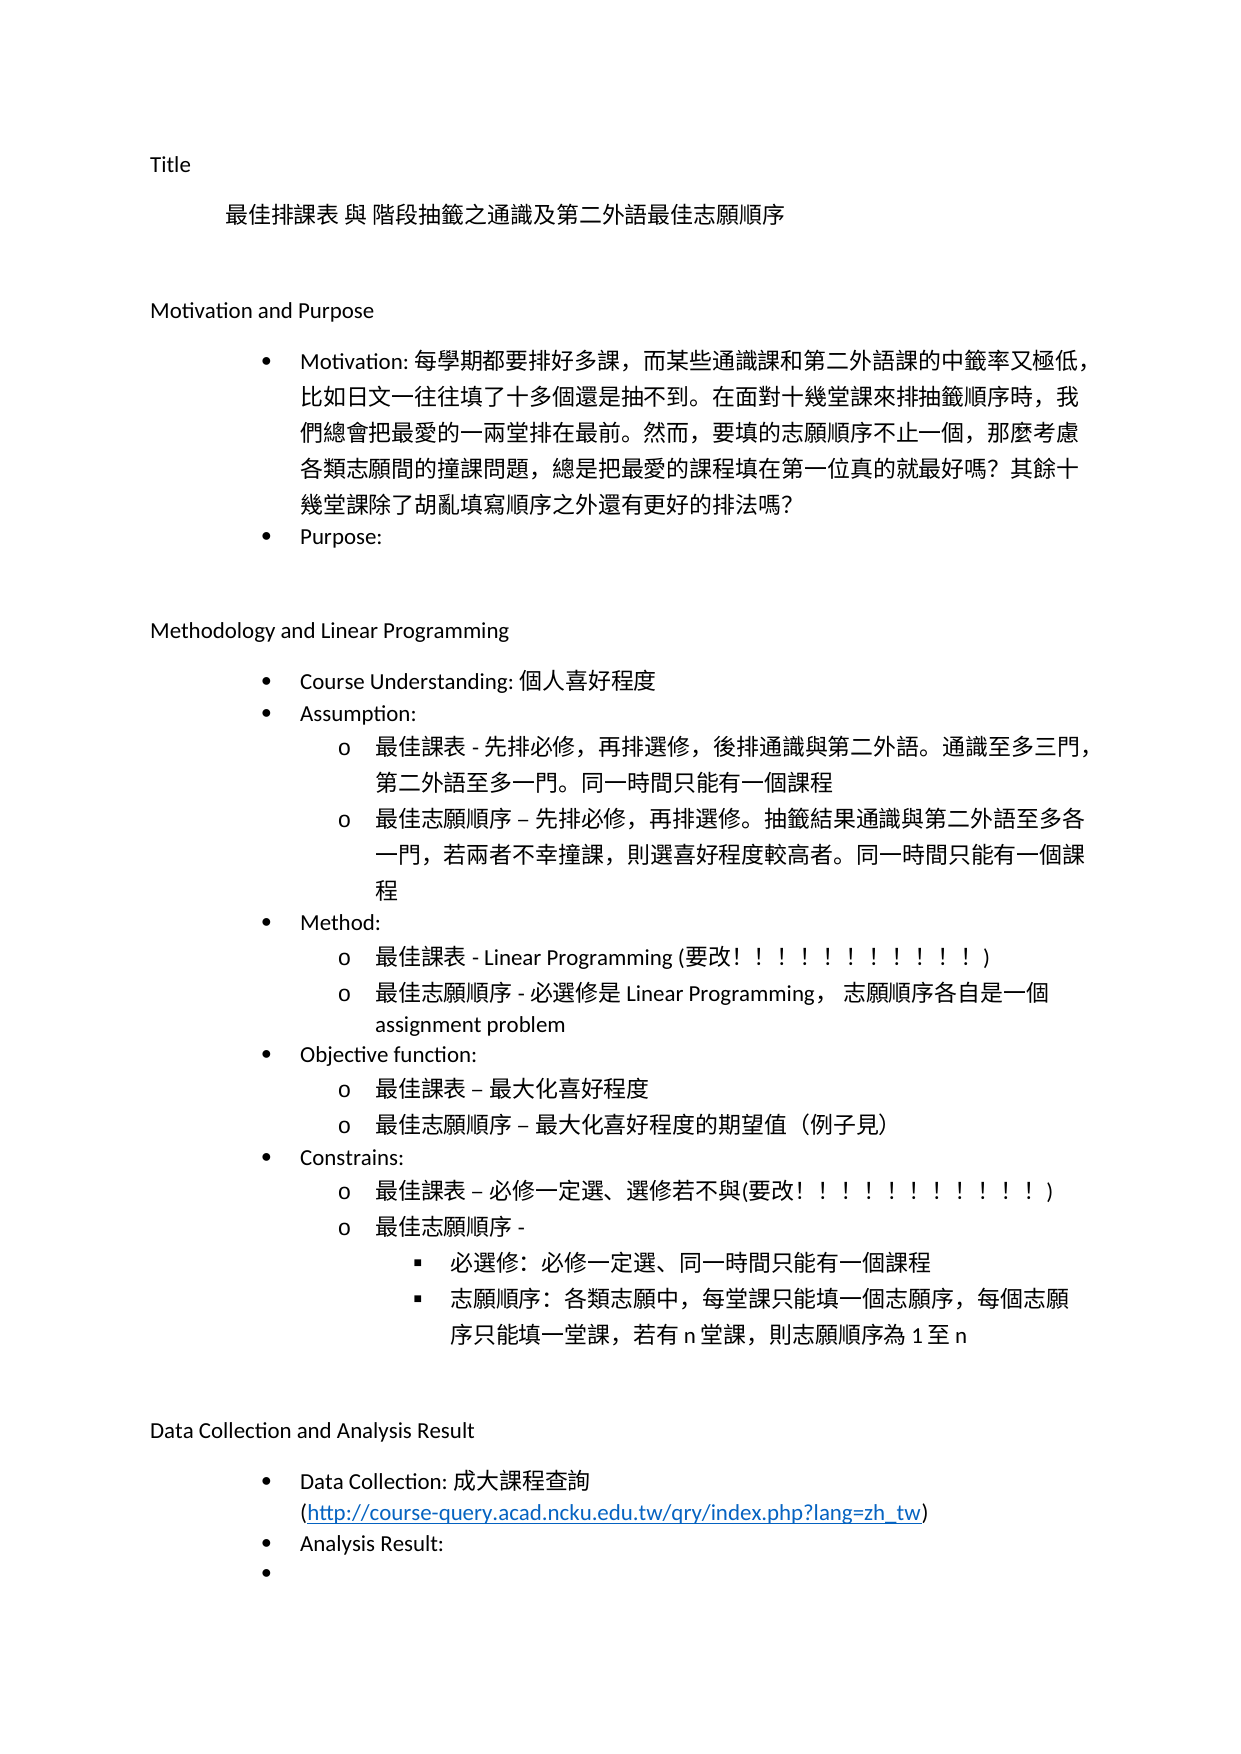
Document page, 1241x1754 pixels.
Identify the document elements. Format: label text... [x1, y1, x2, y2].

text Motivation and Purpose [150, 296, 1090, 324]
list Assumption: [262, 699, 1090, 727]
list 最佳志願順序 – 先排必修，再排選修。抽籤結果通識與第二外語至多各一門，若兩者不幸撞課，則選喜好程度較高者。同一時間只能有一個課程 [337, 801, 1090, 906]
text Title [150, 150, 1090, 178]
list 最佳志願順序 - 必選修是Linear Programming， 志願順序各自是一個assignment problem [337, 975, 1090, 1038]
list Objective function: [262, 1041, 1090, 1069]
list 必選修：必修一定選、同一時間只能有一個課程 [412, 1245, 1090, 1278]
text 最佳排課表 與 階段抽籤之通識及第二外語最佳志願順序 [150, 197, 1090, 230]
text Methodology and Linear Programming [150, 616, 1090, 644]
list 最佳課表 – 最大化喜好程度 [337, 1071, 1090, 1104]
list Method: [262, 908, 1090, 937]
list 最佳志願順序 – 最大化喜好程度的期望值（例子見） [337, 1107, 1090, 1140]
list 最佳志願順序 - [337, 1209, 1090, 1243]
list Motivation: 每學期都要排好多課，而某些通識課和第二外語課的中籤率又極低，比如日文一往往填了十多個還是抽不到。在面對十幾堂課來排抽籤順序時，我們總會把最愛的一兩堂排在最前。然而，要填的志願順序不止一個，那麼考慮各類志願間的撞課問題，總是把最愛的課程填在第一位真的就最好嗎？其餘十幾堂課除了胡亂填寫順序之外還有更好的排法嗎？ [262, 343, 1090, 520]
list Analysis Result: [262, 1529, 1090, 1557]
list Data Collection: 成大課程查詢 (http://course-query.acad.ncku.edu.tw/qry/index.php?lang=zh_tw) [262, 1463, 1090, 1527]
list Purpose: [262, 522, 1090, 550]
list 志願順序：各類志願中，每堂課只能填一個志願序，每個志願序只能填一堂課，若有n堂課，則志願順序為1至n [412, 1281, 1090, 1350]
text Data Collection and Analysis Result [150, 1416, 1090, 1444]
list 最佳課表 - Linear Programming (要改！！！！！！！！！！！) [337, 939, 1090, 972]
list 最佳課表 - 先排必修，再排選修，後排通識與第二外語。通識至多三門，第二外語至多一門。同一時間只能有一個課程 [337, 729, 1090, 798]
list 最佳課表 – 必修一定選、選修若不與(要改！！！！！！！！！！！) [337, 1173, 1090, 1207]
list Constrains: [262, 1143, 1090, 1171]
list Course Understanding: 個人喜好程度 [262, 663, 1090, 696]
